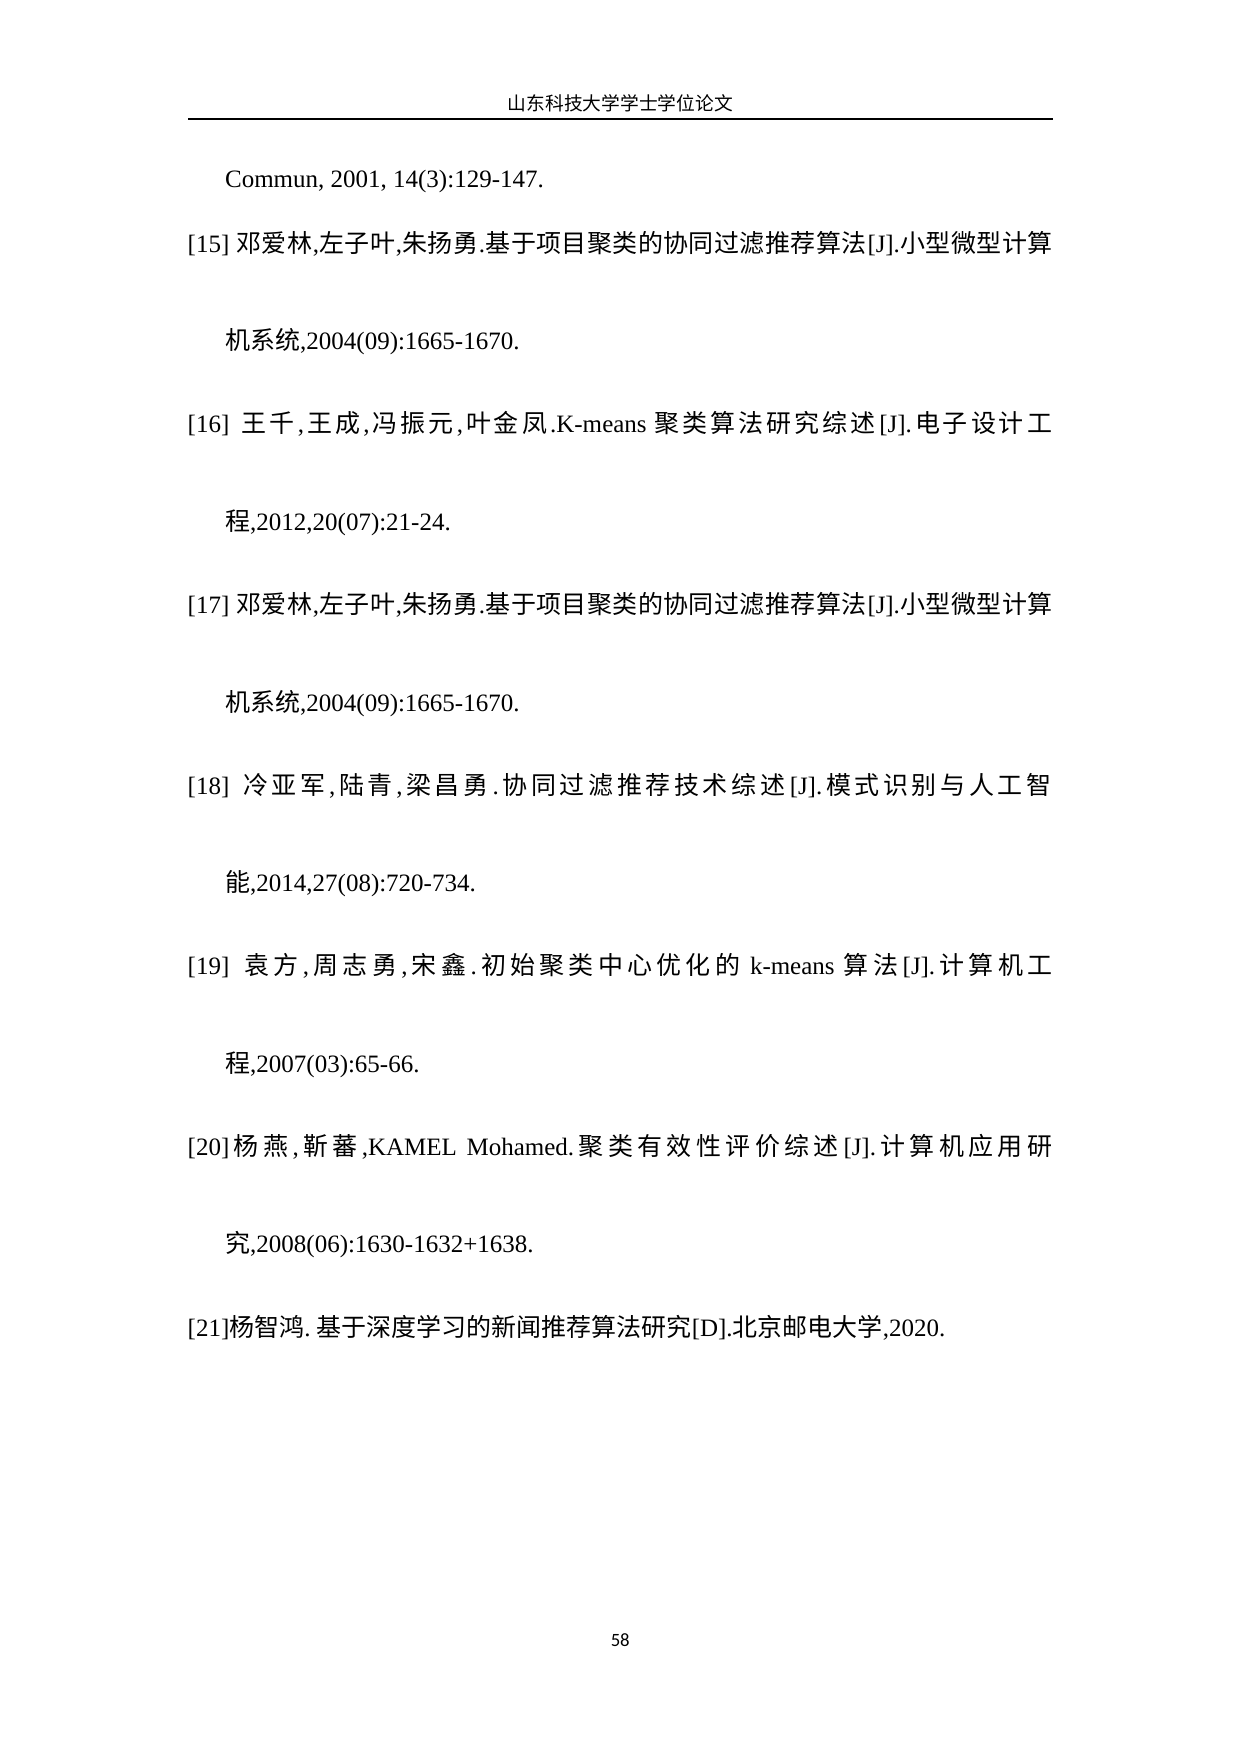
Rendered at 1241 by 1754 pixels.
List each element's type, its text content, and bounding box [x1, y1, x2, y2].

list [15] 邓爱林,左子叶,朱扬勇.基于项目聚类的协同过滤推荐算法[J].小型微型计算机系统,2004(09):1665-1670. [187, 209, 1053, 371]
list [21]杨智鸿. 基于深度学习的新闻推荐算法研究[D].北京邮电大学,2020. [187, 1293, 1053, 1358]
list [19] 袁方,周志勇,宋鑫.初始聚类中心优化的k-means算法[J].计算机工程,2007(03):65-66. [187, 931, 1053, 1094]
list [17] 邓爱林,左子叶,朱扬勇.基于项目聚类的协同过滤推荐算法[J].小型微型计算机系统,2004(09):1665-1670. [187, 570, 1053, 733]
list [16] 王千,王成,冯振元,叶金凤.K-means聚类算法研究综述[J].电子设计工程,2012,20(07):21-24. [187, 389, 1053, 552]
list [187, 162, 1053, 194]
list [20]杨燕,靳蕃,KAMEL Mohamed.聚类有效性评价综述[J].计算机应用研究,2008(06):1630-1632+1638. [187, 1112, 1053, 1274]
list [18] 冷亚军,陆青,梁昌勇.协同过滤推荐技术综述[J].模式识别与人工智能,2014,27(08):720-734. [187, 751, 1053, 913]
